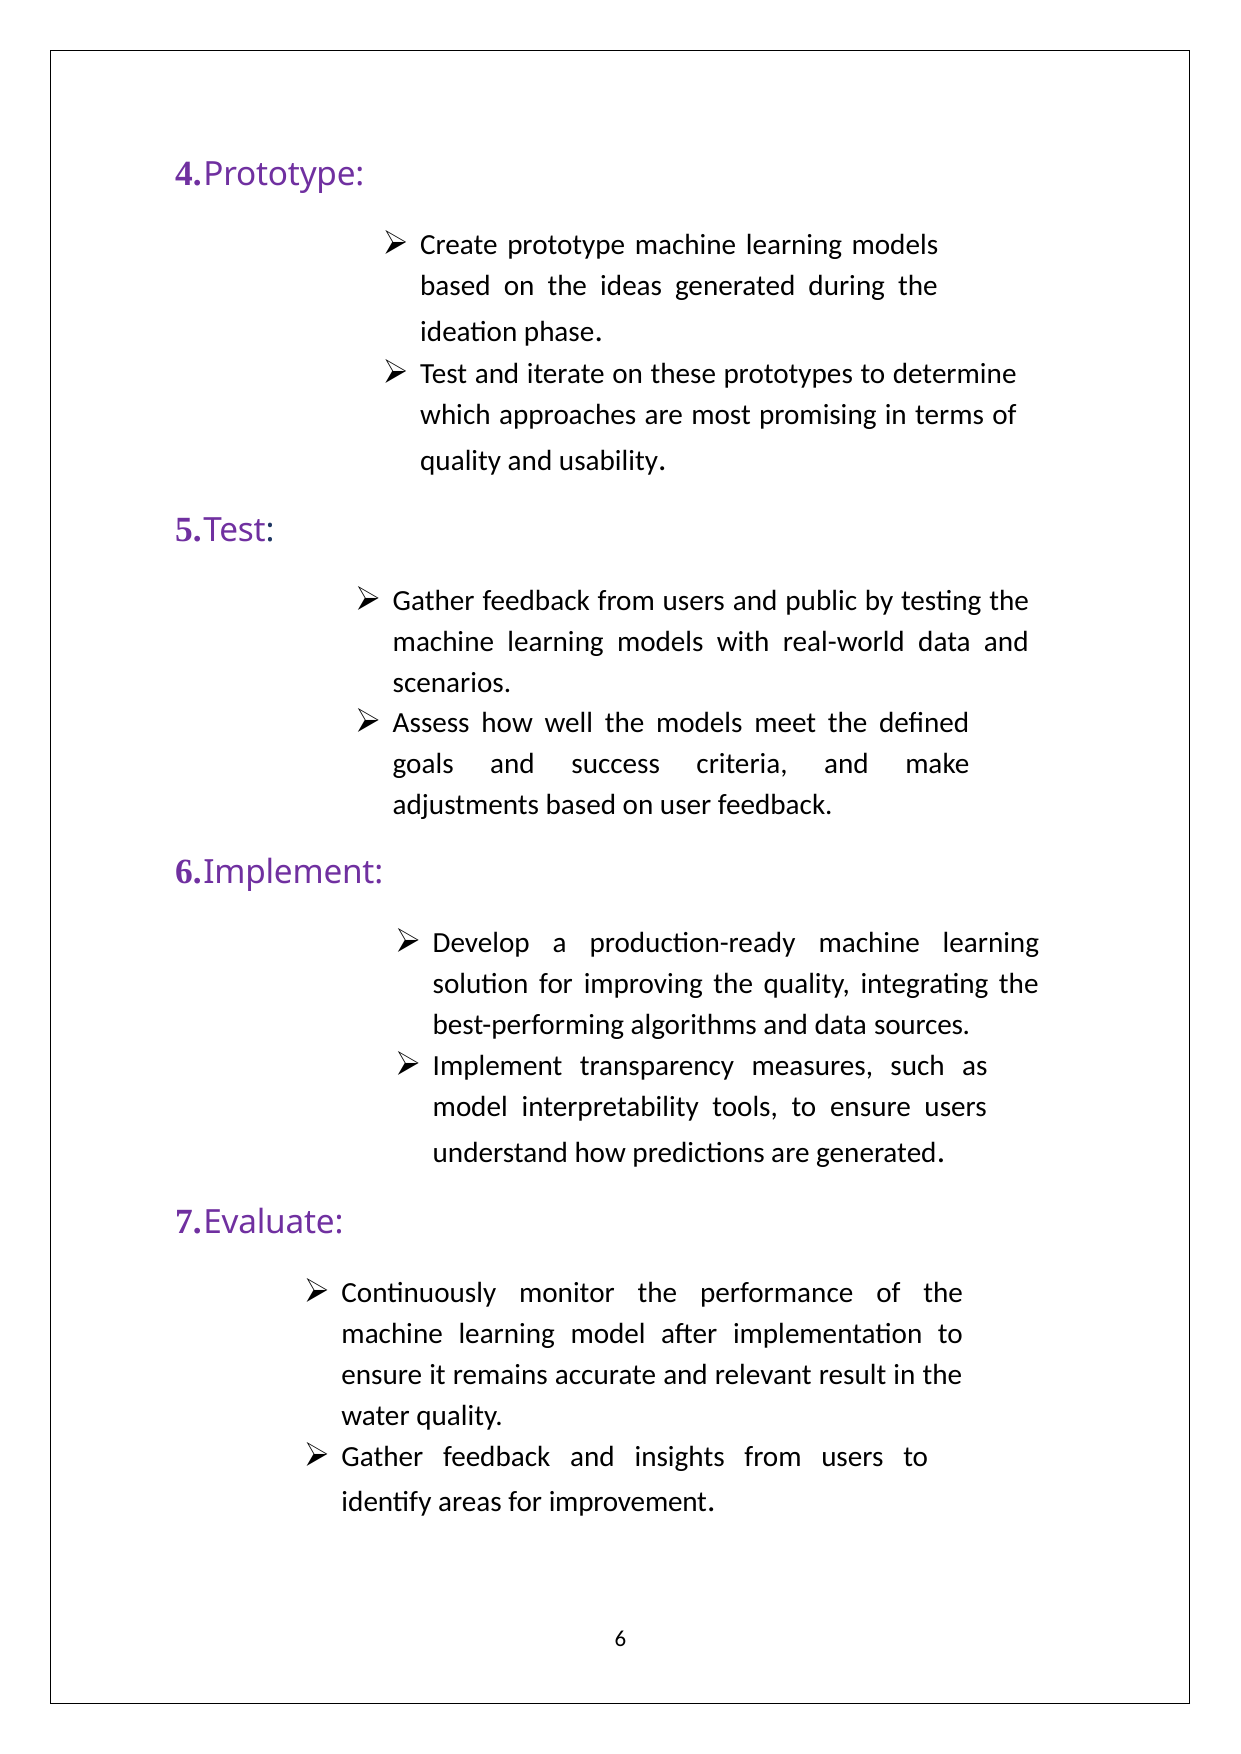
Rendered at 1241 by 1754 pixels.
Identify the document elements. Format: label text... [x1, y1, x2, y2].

list Gather feedback and insights from users to identify areas for improvement. [304, 1438, 928, 1520]
list Develop a production-ready machine learning solution for improving the quality, integrating the best-performing algorithms and data sources. [395, 924, 1039, 1042]
list Continuously monitor the performance of the machine learning model after implementation to ensure it remains accurate and relevant result in the water quality. [304, 1274, 963, 1432]
list Test and iterate on these prototypes to determine which approaches are most promising in terms of quality and usability. [382, 356, 1017, 479]
list Gather feedback from users and public by testing the machine learning models with real-world data and scenarios. [355, 582, 1029, 699]
subtitle Evaluate: [175, 1198, 1090, 1243]
list Implement transparency measures, such as model interpretability tools, to ensure users understand how predictions are generated. [395, 1047, 987, 1171]
subtitle Test: [175, 506, 1090, 551]
subtitle Prototype: [175, 150, 1090, 195]
list Assess how well the models meet the defined goals and success criteria, and make adjustments based on user feedback. [355, 704, 969, 822]
list Create prototype machine learning models based on the ideas generated during the ideation phase. [382, 226, 938, 349]
subtitle Implement: [175, 848, 1090, 894]
